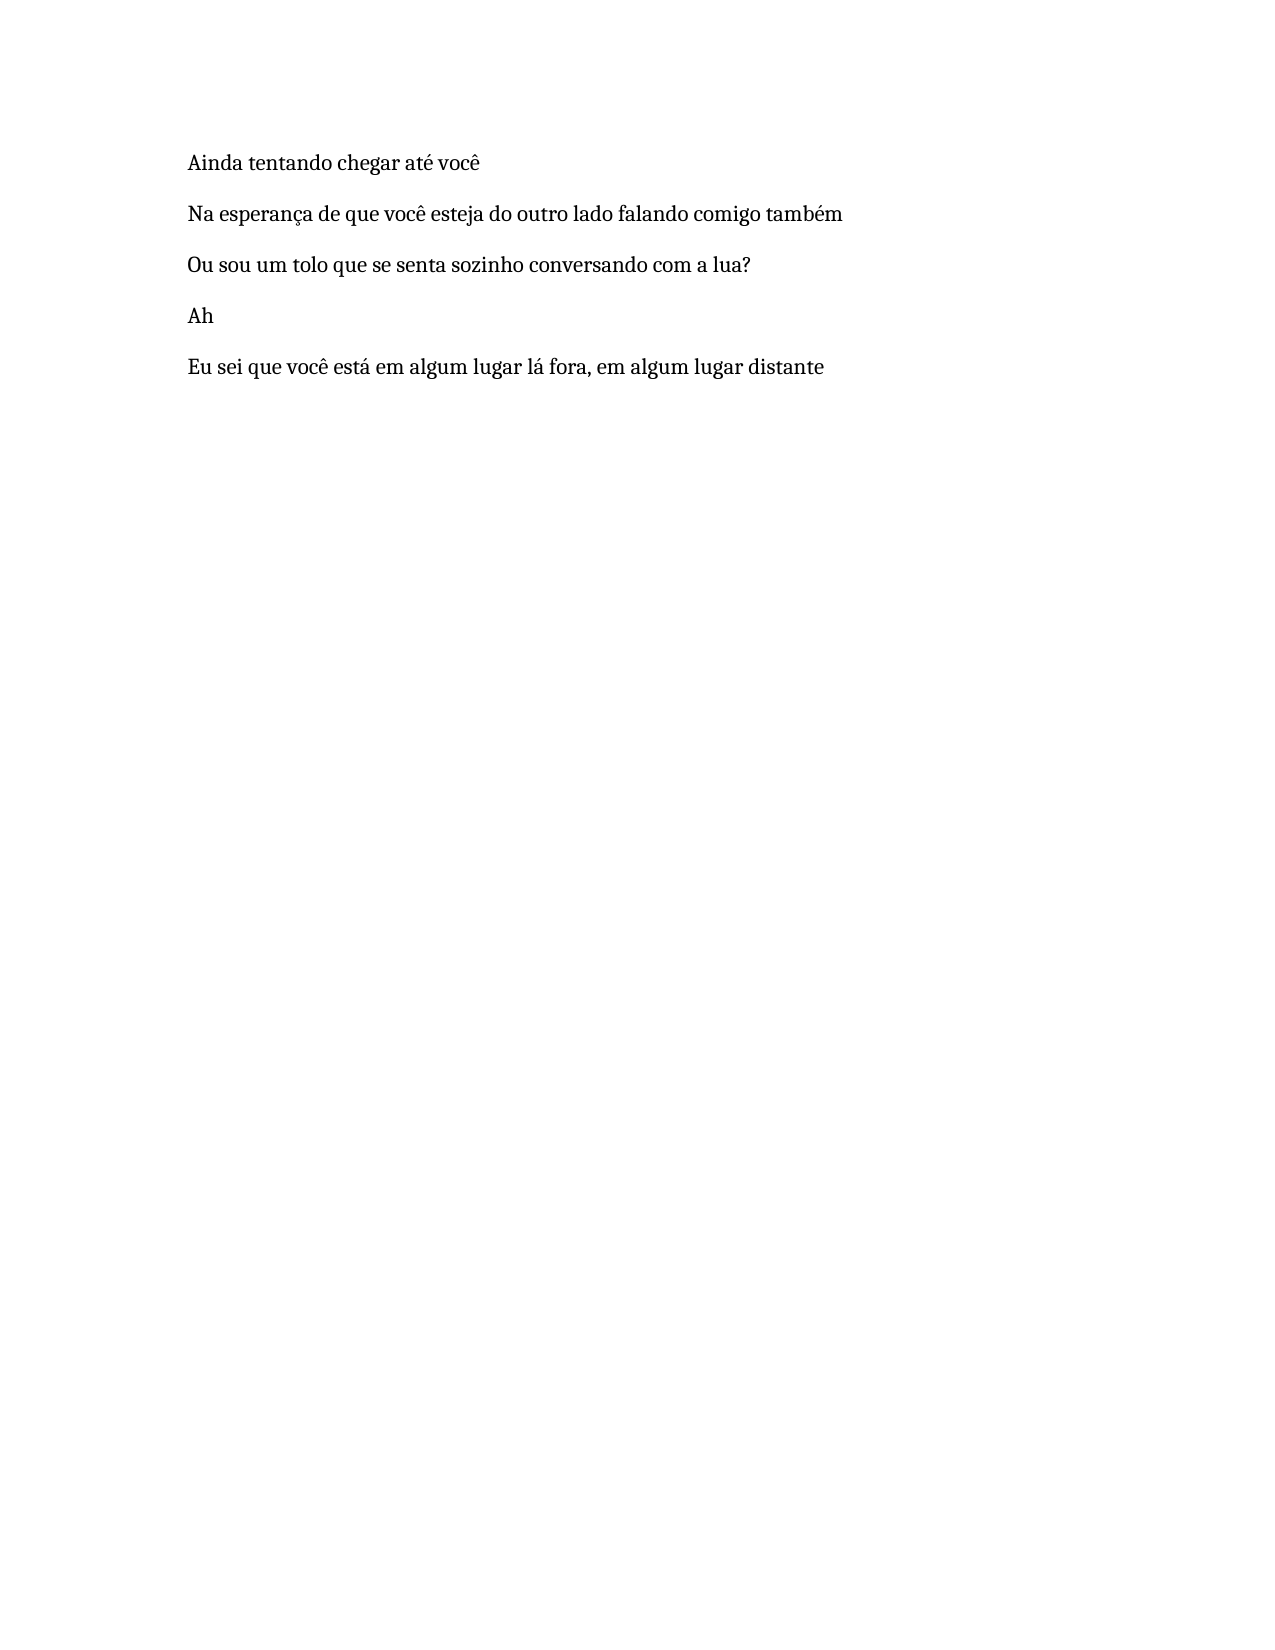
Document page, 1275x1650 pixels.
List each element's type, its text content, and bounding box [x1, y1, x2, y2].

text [187, 252, 1087, 278]
text Eu sei que você está em algum lugar lá fora, em algum lugar distante [187, 354, 1087, 381]
text Ah [187, 303, 1087, 329]
text Ainda tentando chegar até você [187, 150, 1087, 176]
text Na esperança de que você esteja do outro lado falando comigo também [187, 201, 1087, 227]
